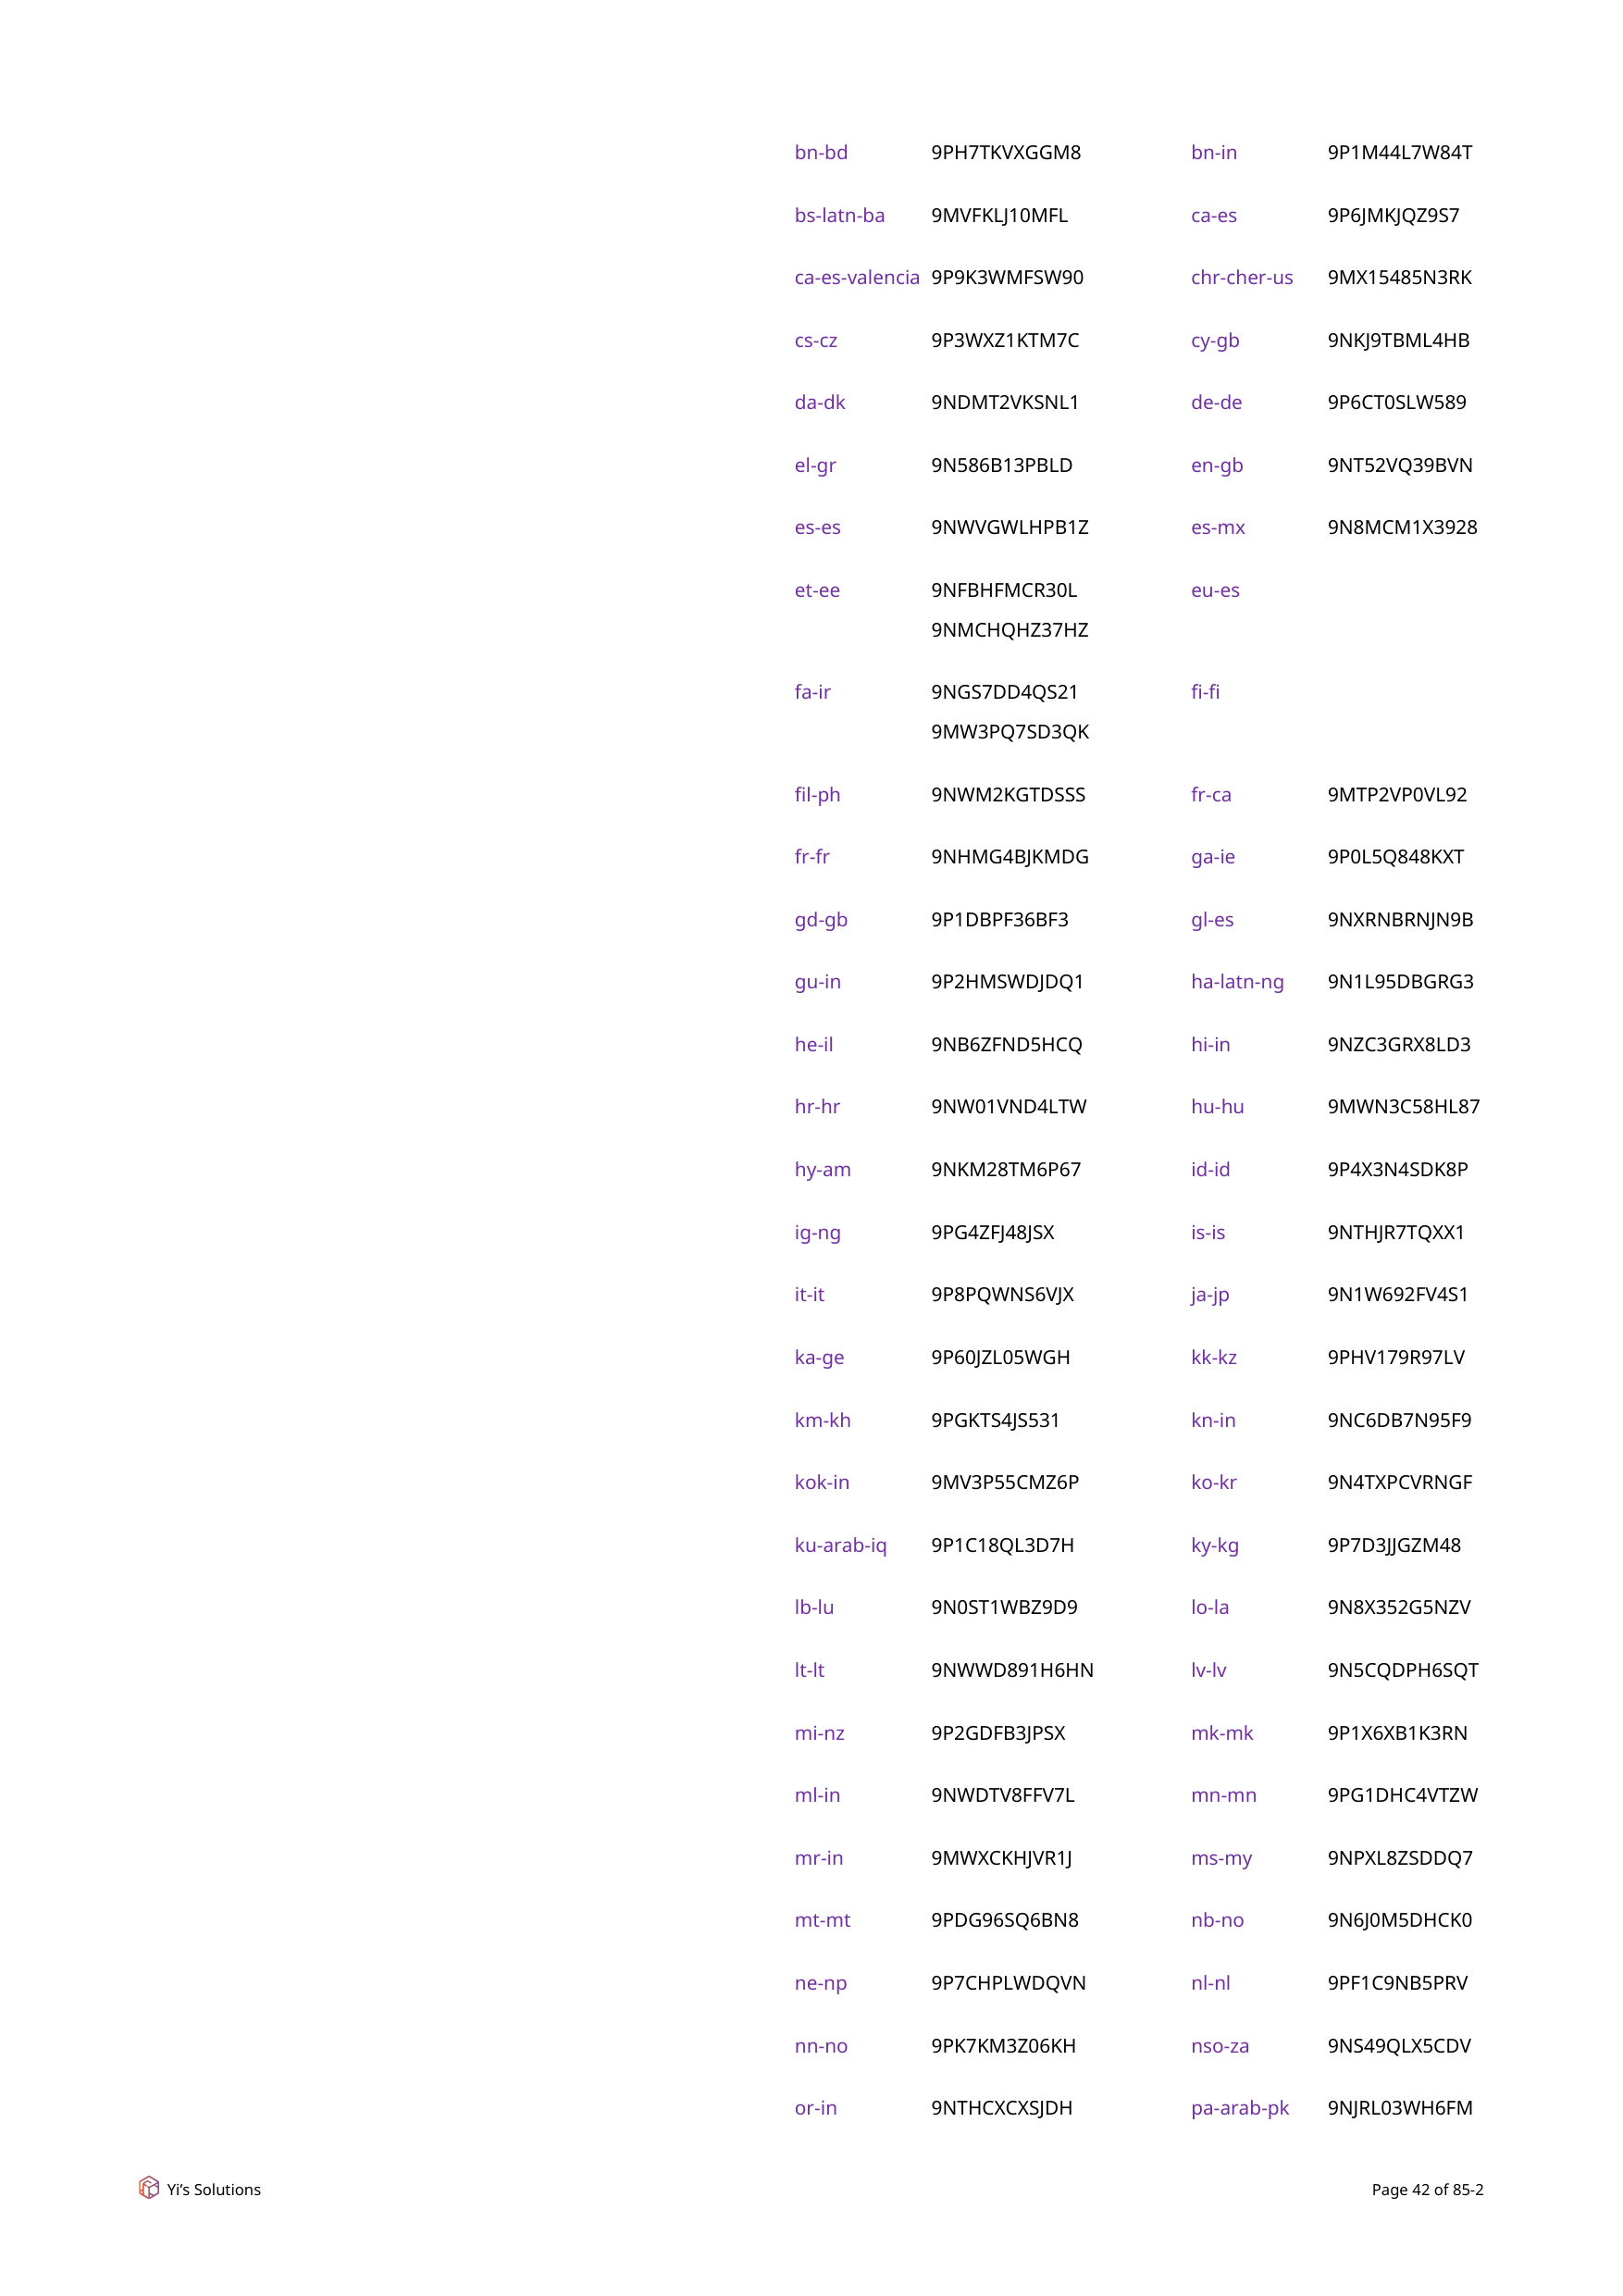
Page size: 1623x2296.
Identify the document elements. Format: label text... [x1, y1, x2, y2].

list ca-es-valencia 9P9K3WMFSW90 chr-cher-us 9MX15485N3RK [795, 264, 1484, 291]
list km-kh 9PGKTS4JS531 kn-in 9NC6DB7N95F9 [795, 1407, 1484, 1433]
list gu-in 9P2HMSWDJDQ1 ha-latn-ng 9N1L95DBGRG3 [795, 968, 1484, 995]
list gd-gb 9P1DBPF36BF3 gl-es 9NXRNBRNJN9B [795, 906, 1484, 932]
list fa-ir 9NGS7DD4QS21 fi-fi 9MW3PQ7SD3QK [795, 678, 1484, 744]
list nn-no 9PK7KM3Z06KH nso-za 9NS49QLX5CDV [795, 2032, 1484, 2058]
list hr-hr 9NW01VND4LTW hu-hu 9MWN3C58HL87 [795, 1094, 1484, 1120]
list bs-latn-ba 9MVFKLJ10MFL ca-es 9P6JMKJQZ9S7 [795, 202, 1484, 228]
list es-es 9NWVGWLHPB1Z es-mx 9N8MCM1X3928 [795, 515, 1484, 540]
list cs-cz 9P3WXZ1KTM7C cy-gb 9NKJ9TBML4HB [795, 327, 1484, 353]
list bn-bd 9PH7TKVXGGM8 bn-in 9P1M44L7W84T [795, 139, 1484, 165]
list it-it 9P8PQWNS6VJX ja-jp 9N1W692FV4S1 [795, 1281, 1484, 1308]
list or-in 9NTHCXCXSJDH pa-arab-pk 9NJRL03WH6FM [795, 2094, 1484, 2121]
list fil-ph 9NWM2KGTDSSS fr-ca 9MTP2VP0VL92 [795, 781, 1484, 807]
list ka-ge 9P60JZL05WGH kk-kz 9PHV179R97LV [795, 1344, 1484, 1371]
list mi-nz 9P2GDFB3JPSX mk-mk 9P1X6XB1K3RN [795, 1719, 1484, 1745]
list ne-np 9P7CHPLWDQVN nl-nl 9PF1C9NB5PRV [795, 1969, 1484, 1996]
list mt-mt 9PDG96SQ6BN8 nb-no 9N6J0M5DHCK0 [795, 1907, 1484, 1933]
list hy-am 9NKM28TM6P67 id-id 9P4X3N4SDK8P [795, 1156, 1484, 1183]
list fr-fr 9NHMG4BJKMDG ga-ie 9P0L5Q848KXT [795, 843, 1484, 870]
picture [139, 2176, 159, 2199]
list ku-arab-iq 9P1C18QL3D7H ky-kg 9P7D3JJGZM48 [795, 1532, 1484, 1558]
list el-gr 9N586B13PBLD en-gb 9NT52VQ39BVN [795, 452, 1484, 478]
list da-dk 9NDMT2VKSNL1 de-de 9P6CT0SLW589 [795, 389, 1484, 416]
list he-il 9NB6ZFND5HCQ hi-in 9NZC3GRX8LD3 [795, 1031, 1484, 1057]
list ig-ng 9PG4ZFJ48JSX is-is 9NTHJR7TQXX1 [795, 1219, 1484, 1245]
list kok-in 9MV3P55CMZ6P ko-kr 9N4TXPCVRNGF [795, 1469, 1484, 1496]
list et-ee 9NFBHFMCR30L eu-es 9NMCHQHZ37HZ [795, 577, 1484, 642]
list mr-in 9MWXCKHJVR1J ms-my 9NPXL8ZSDDQ7 [795, 1844, 1484, 1870]
list lt-lt 9NWWD891H6HN lv-lv 9N5CQDPH6SQT [795, 1657, 1484, 1682]
list ml-in 9NWDTV8FFV7L mn-mn 9PG1DHC4VTZW [795, 1781, 1484, 1808]
list lb-lu 9N0ST1WBZ9D9 lo-la 9N8X352G5NZV [795, 1594, 1484, 1620]
